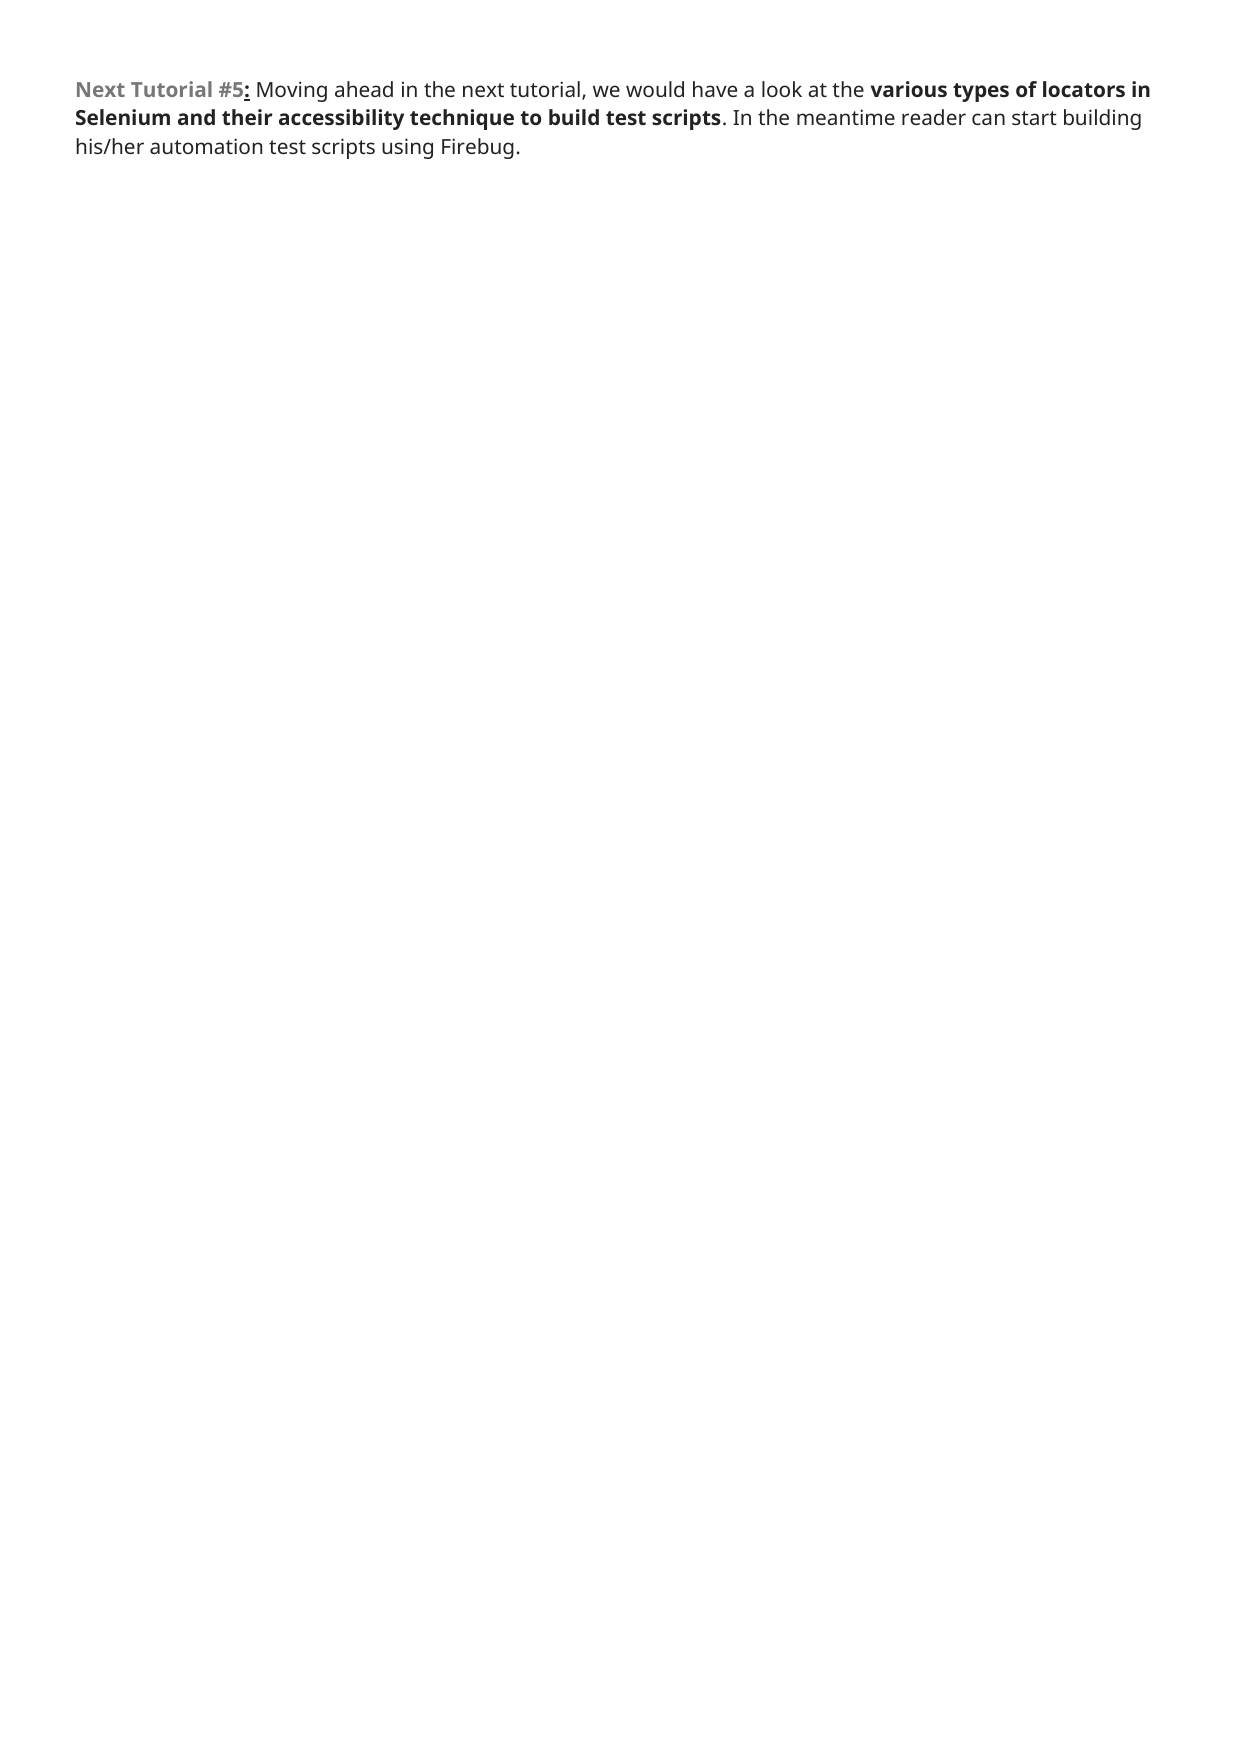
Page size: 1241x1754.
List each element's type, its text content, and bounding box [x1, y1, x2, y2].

text Next Tutorial #5: Moving ahead in the next tutorial, we would have a look at the various types of locators in Selenium and their accessibility technique to build test scripts. In the meantime reader can start building his/her automation test scripts using Firebug. [75, 75, 1165, 160]
